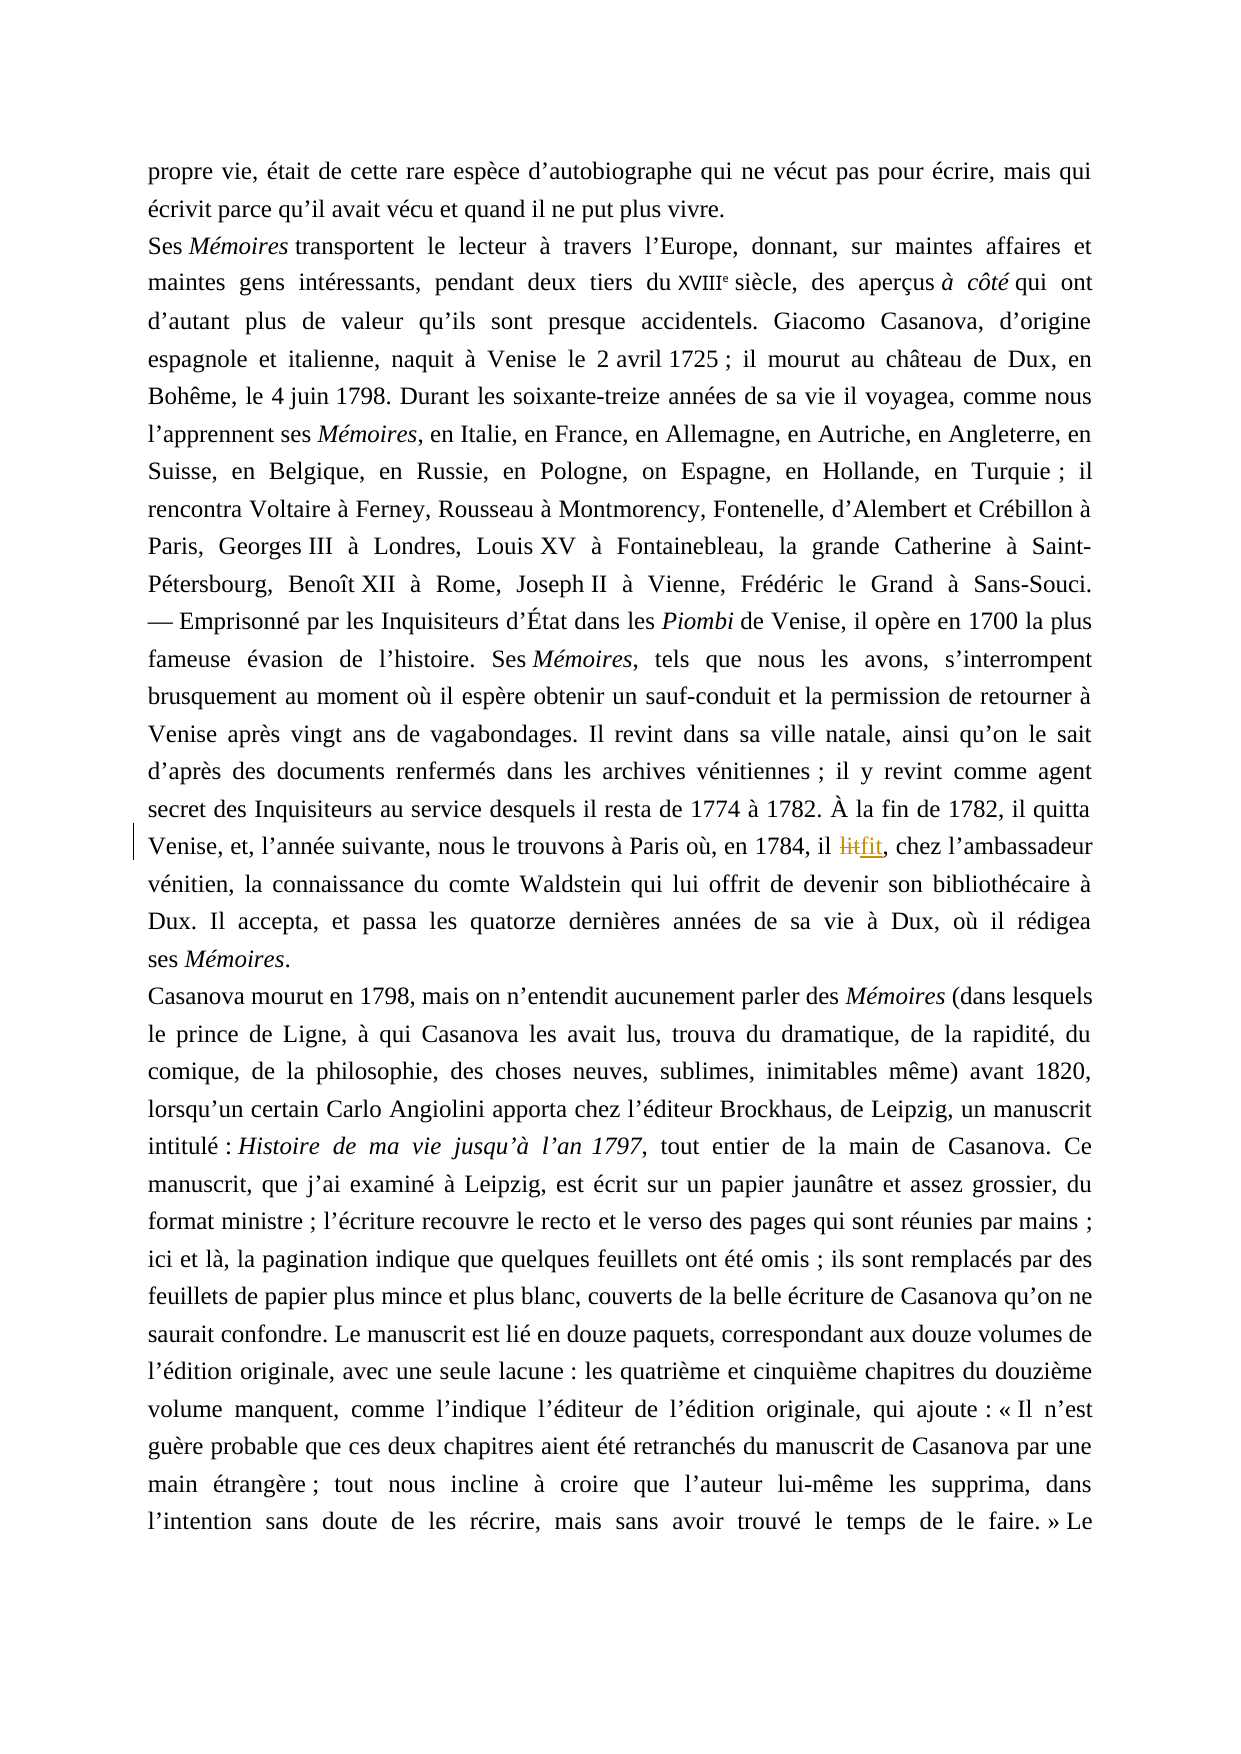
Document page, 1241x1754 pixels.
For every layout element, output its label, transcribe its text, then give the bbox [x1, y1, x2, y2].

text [148, 973, 1093, 1535]
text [148, 148, 1093, 223]
text Ses Mémoires transportent le lecteur à travers l’Europe, donnant, sur maintes affaires et maintes gens intéressants, pendant deux tiers du xviiie siècle, des aperçus à côté qui ont d’autant plus de valeur qu’ils sont presque accidentels. Giacomo Casanova, d’origine espagnole et italienne, naquit à Venise le 2 avril 1725 ; il mourut au château de Dux, en Bohême, le 4 juin 1798. Durant les soixante-treize années de sa vie il voyagea, comme nous l’apprennent ses Mémoires, en Italie, en France, en Allemagne, en Autriche, en Angleterre, en Suisse, en Belgique, en Russie, en Pologne, on Espagne, en Hollande, en Turquie ; il rencontra Voltaire à Ferney, Rousseau à Montmorency, Fontenelle, d’Alembert et Crébillon à Paris, Georges III à Londres, Louis XV à Fontainebleau, la grande Catherine à Saint-Pétersbourg, Benoît XII à Rome, Joseph II à Vienne, Frédéric le Grand à Sans-Souci. — Emprisonné par les Inquisiteurs d’État dans les Piombi de Venise, il opère en 1700 la plus fameuse évasion de l’histoire. Ses Mémoires, tels que nous les avons, s’interrompent brusquement au moment où il espère obtenir un sauf-conduit et la permission de retourner à Venise après vingt ans de vagabondages. Il revint dans sa ville natale, ainsi qu’on le sait d’après des documents renfermés dans les archives vénitiennes ; il y revint comme agent secret des Inquisiteurs au service desquels il resta de 1774 à 1782. À la fin de 1782, il quitta Venise, et, l’année suivante, nous le trouvons à Paris où, en 1784, il , chez l’ambassadeur vénitien, la connaissance du comte Waldstein qui lui offrit de devenir son bibliothécaire à Dux. Il accepta, et passa les quatorze dernières années de sa vie à Dux, où il rédigea ses Mémoires. [148, 223, 1093, 973]
